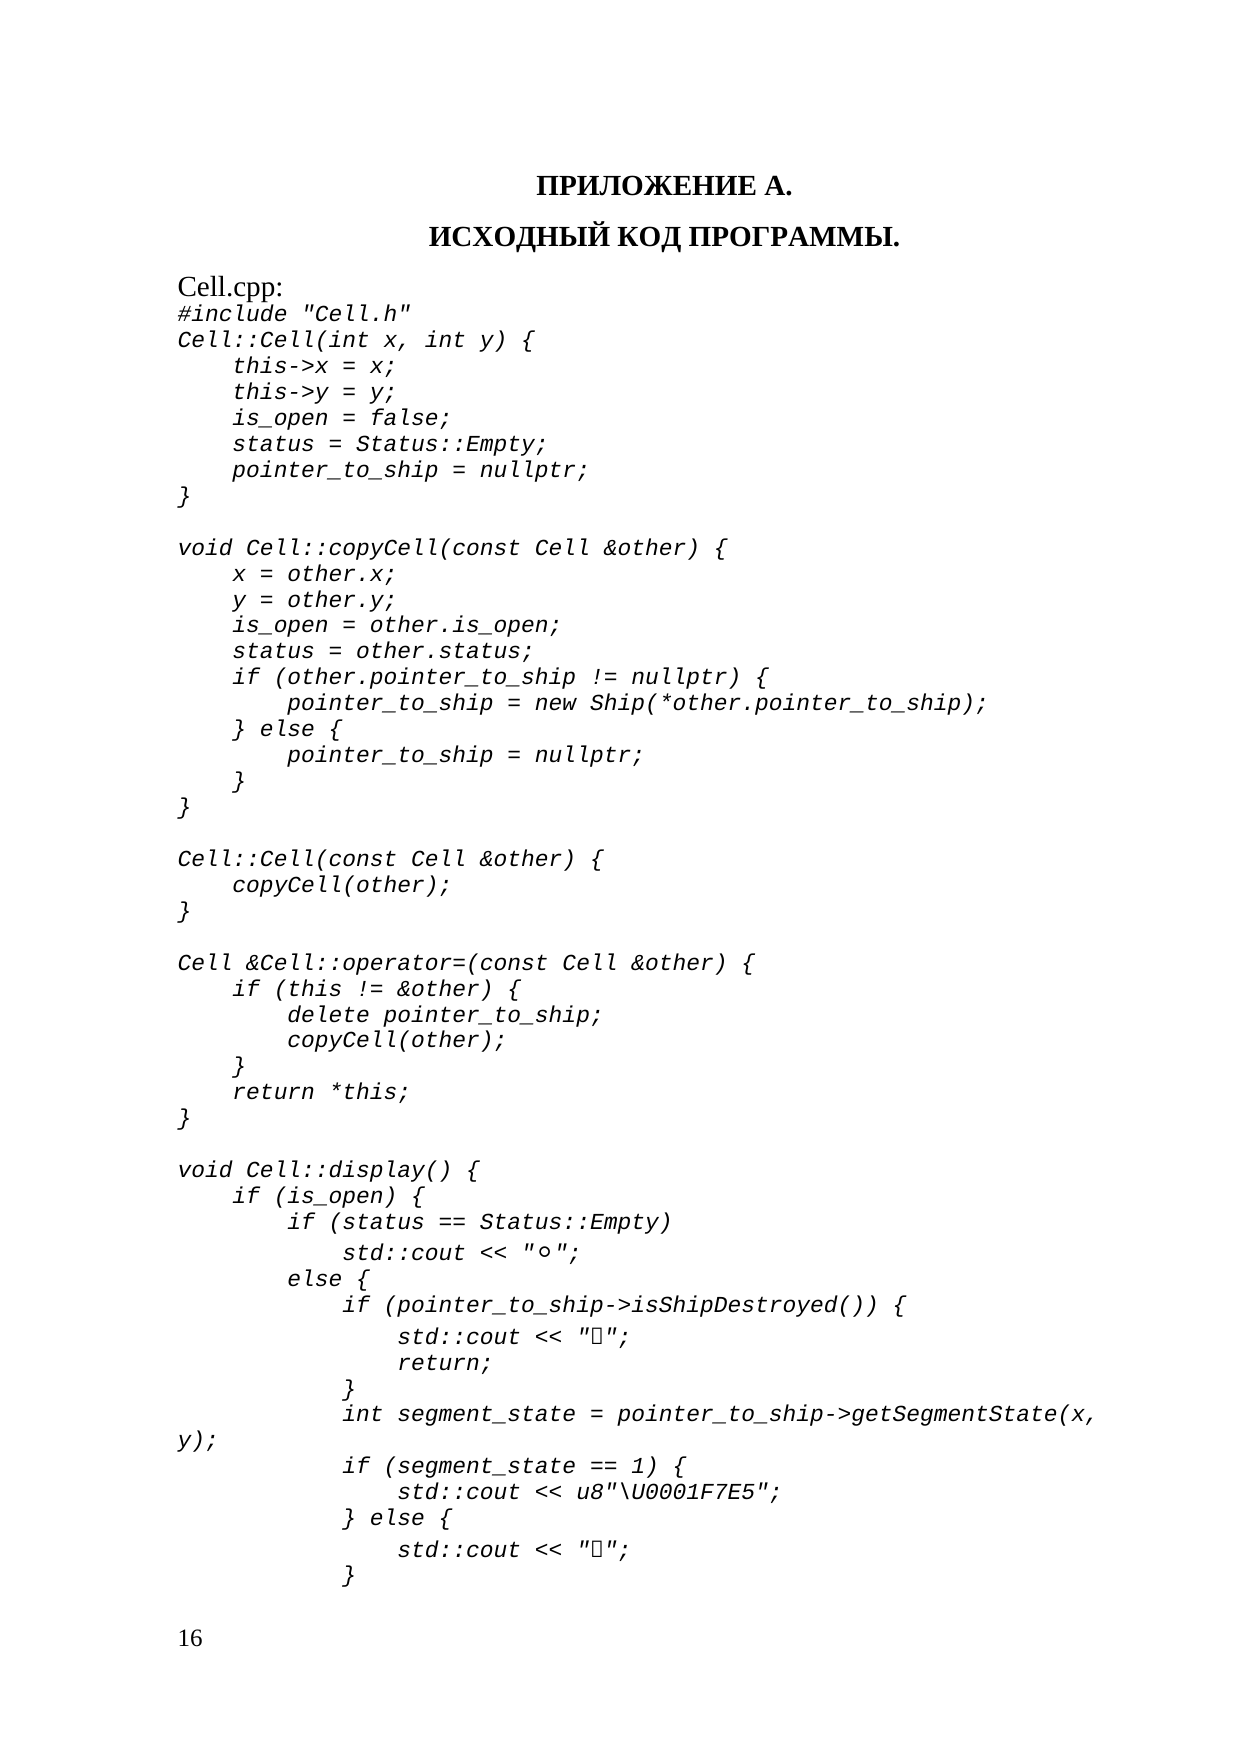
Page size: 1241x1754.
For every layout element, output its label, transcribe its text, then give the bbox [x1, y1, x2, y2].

text ИСХОДНЫЙ КОД ПРОГРАММЫ. [177, 521, 1152, 554]
text ПРИЛОЖЕНИЕ A. [177, 470, 1152, 504]
text Cell.cpp: [177, 571, 1152, 604]
